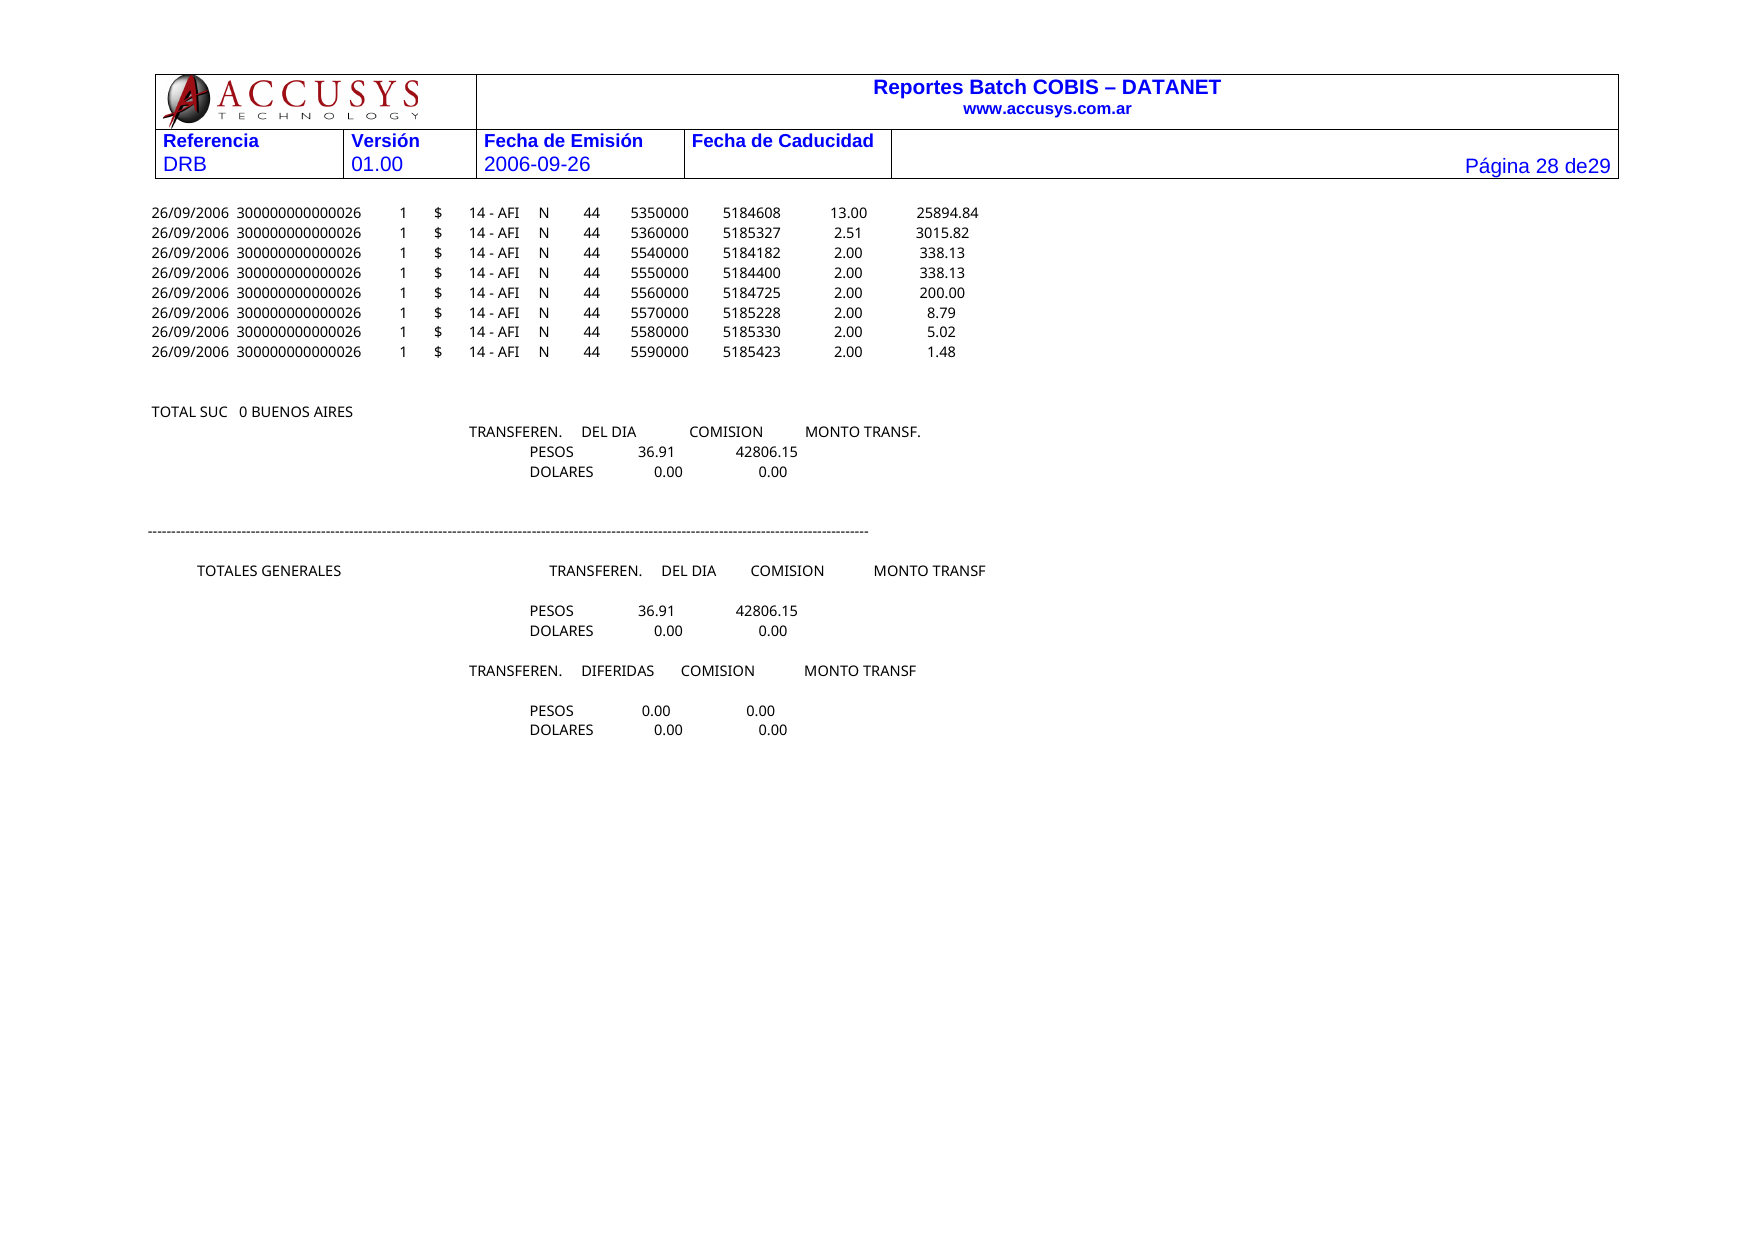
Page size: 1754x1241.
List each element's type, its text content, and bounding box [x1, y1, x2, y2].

text 26/09/2006 300000000000026 1 $ 14 - AFI N 44 5350000 5184608 13.00 25894.84 [148, 203, 1606, 223]
text 26/09/2006 300000000000026 1 $ 14 - AFI N 44 5540000 5184182 2.00 338.13 [148, 243, 1606, 263]
text 26/09/2006 300000000000026 1 $ 14 - AFI N 44 5360000 5185327 2.51 3015.82 [148, 223, 1606, 243]
text TRANSFEREN. DEL DIA COMISION MONTO TRANSF. [148, 422, 1606, 442]
text 26/09/2006 300000000000026 1 $ 14 - AFI N 44 5580000 5185330 2.00 5.02 [148, 322, 1606, 342]
text 26/09/2006 300000000000026 1 $ 14 - AFI N 44 5570000 5185228 2.00 8.79 [148, 302, 1606, 322]
text PESOS 36.91 42806.15 [148, 442, 1606, 462]
picture [162, 75, 418, 129]
text TOTALES GENERALES TRANSFEREN. DEL DIA COMISION MONTO TRANSF [148, 561, 1606, 581]
text PESOS 36.91 42806.15 [148, 601, 1606, 621]
text 26/09/2006 300000000000026 1 $ 14 - AFI N 44 5590000 5185423 2.00 1.48 [148, 342, 1606, 362]
text DOLARES 0.00 0.00 [148, 621, 1606, 641]
text ---------------------------------------------------------------------------------------------------------------------------------------------------------- [148, 521, 1606, 541]
text 26/09/2006 300000000000026 1 $ 14 - AFI N 44 5550000 5184400 2.00 338.13 [148, 263, 1606, 282]
text DOLARES 0.00 0.00 [148, 720, 1606, 740]
text 26/09/2006 300000000000026 1 $ 14 - AFI N 44 5560000 5184725 2.00 200.00 [148, 282, 1606, 302]
text PESOS 0.00 0.00 [148, 700, 1606, 720]
text TRANSFEREN. DIFERIDAS COMISION MONTO TRANSF [148, 661, 1606, 680]
text TOTAL SUC 0 BUENOS AIRES [148, 402, 1606, 422]
text DOLARES 0.00 0.00 [148, 462, 1606, 481]
